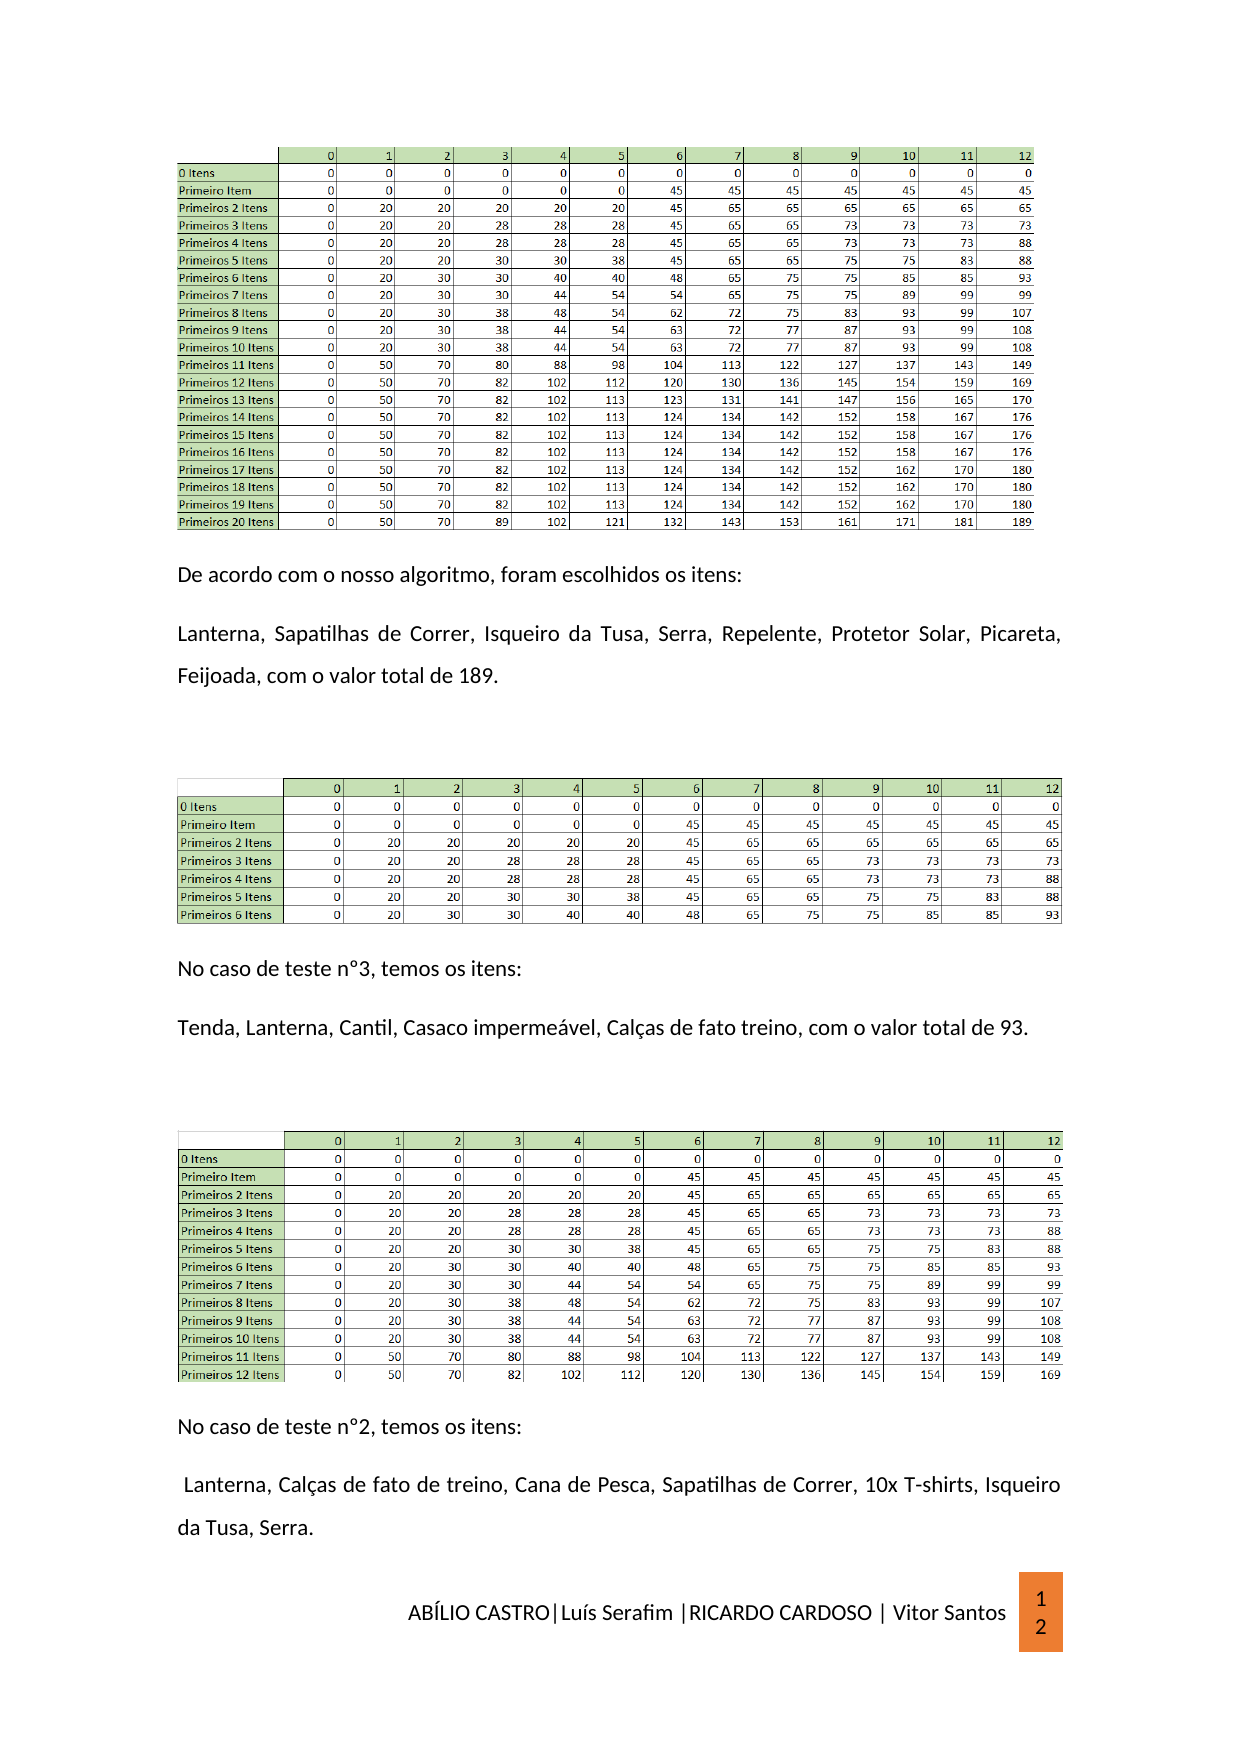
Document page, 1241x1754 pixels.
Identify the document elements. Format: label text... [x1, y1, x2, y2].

text No caso de teste nº3, temos os itens: [177, 954, 1063, 982]
text Lanterna, Calças de fato de treino, Cana de Pesca, Sapatilhas de Correr, 10x T-shirts, Isqueiro da Tusa, Serra. [177, 1471, 1063, 1541]
text Lanterna, Sapatilhas de Correr, Isqueiro da Tusa, Serra, Repelente, Protetor Solar, Picareta, Feijoada, com o valor total de 189. [177, 619, 1063, 689]
text De acordo com o nosso algoritmo, foram escolhidos os itens: [177, 561, 1063, 588]
picture [177, 778, 1063, 924]
text No caso de teste nº2, temos os itens: [177, 1412, 1063, 1440]
picture [177, 1130, 1063, 1382]
picture [177, 147, 1034, 530]
text Tenda, Lanterna, Cantil, Casaco impermeável, Calças de fato treino, com o valor total de 93. [177, 1013, 1063, 1041]
